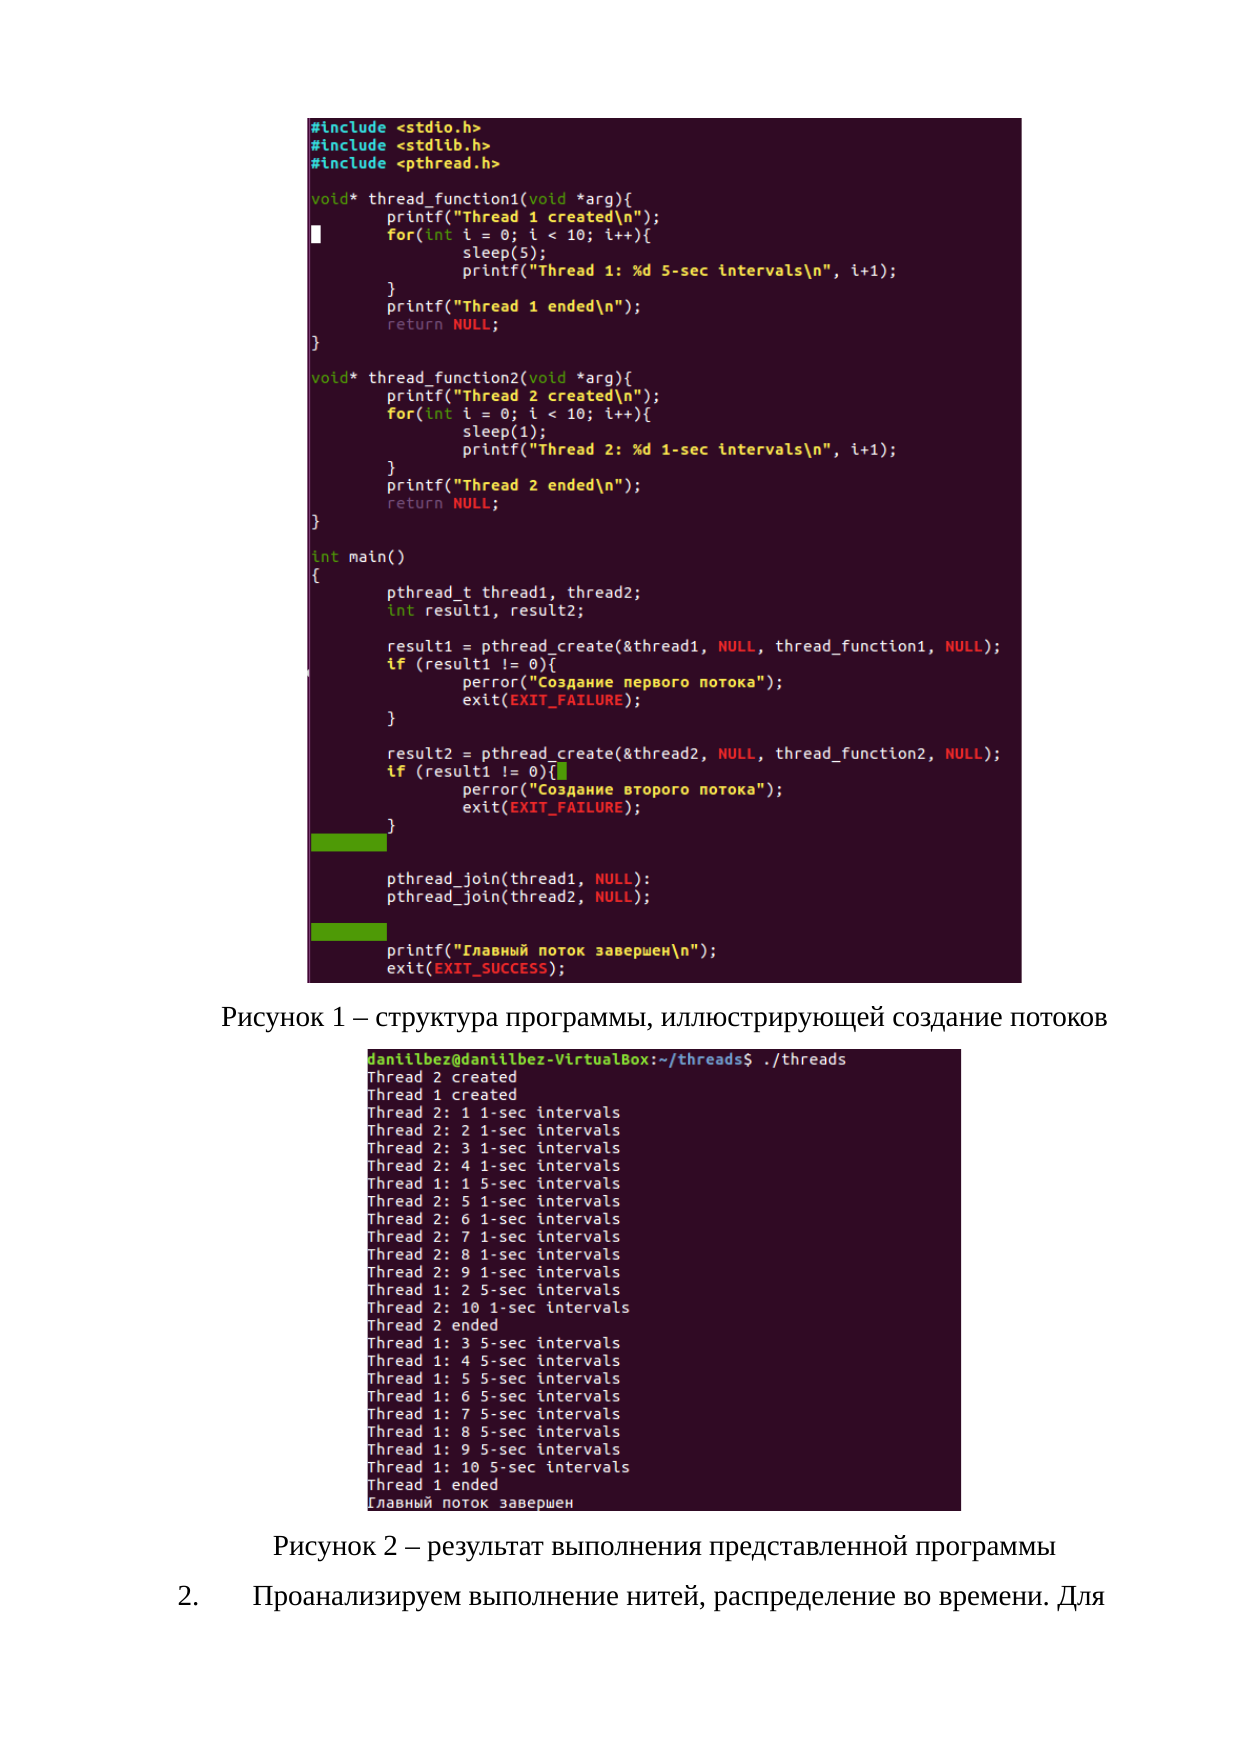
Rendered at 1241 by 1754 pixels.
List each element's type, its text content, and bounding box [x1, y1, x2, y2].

text Рисунок 2 – результат выполнения представленной программы [177, 1528, 1152, 1561]
picture [307, 118, 1022, 983]
text 2. Проанализируем выполнение нитей, распределение во времени. Для [177, 1578, 1152, 1612]
text Рисунок 1 – структура программы, иллюстрирующей создание потоков [177, 999, 1152, 1033]
picture [367, 1049, 962, 1511]
